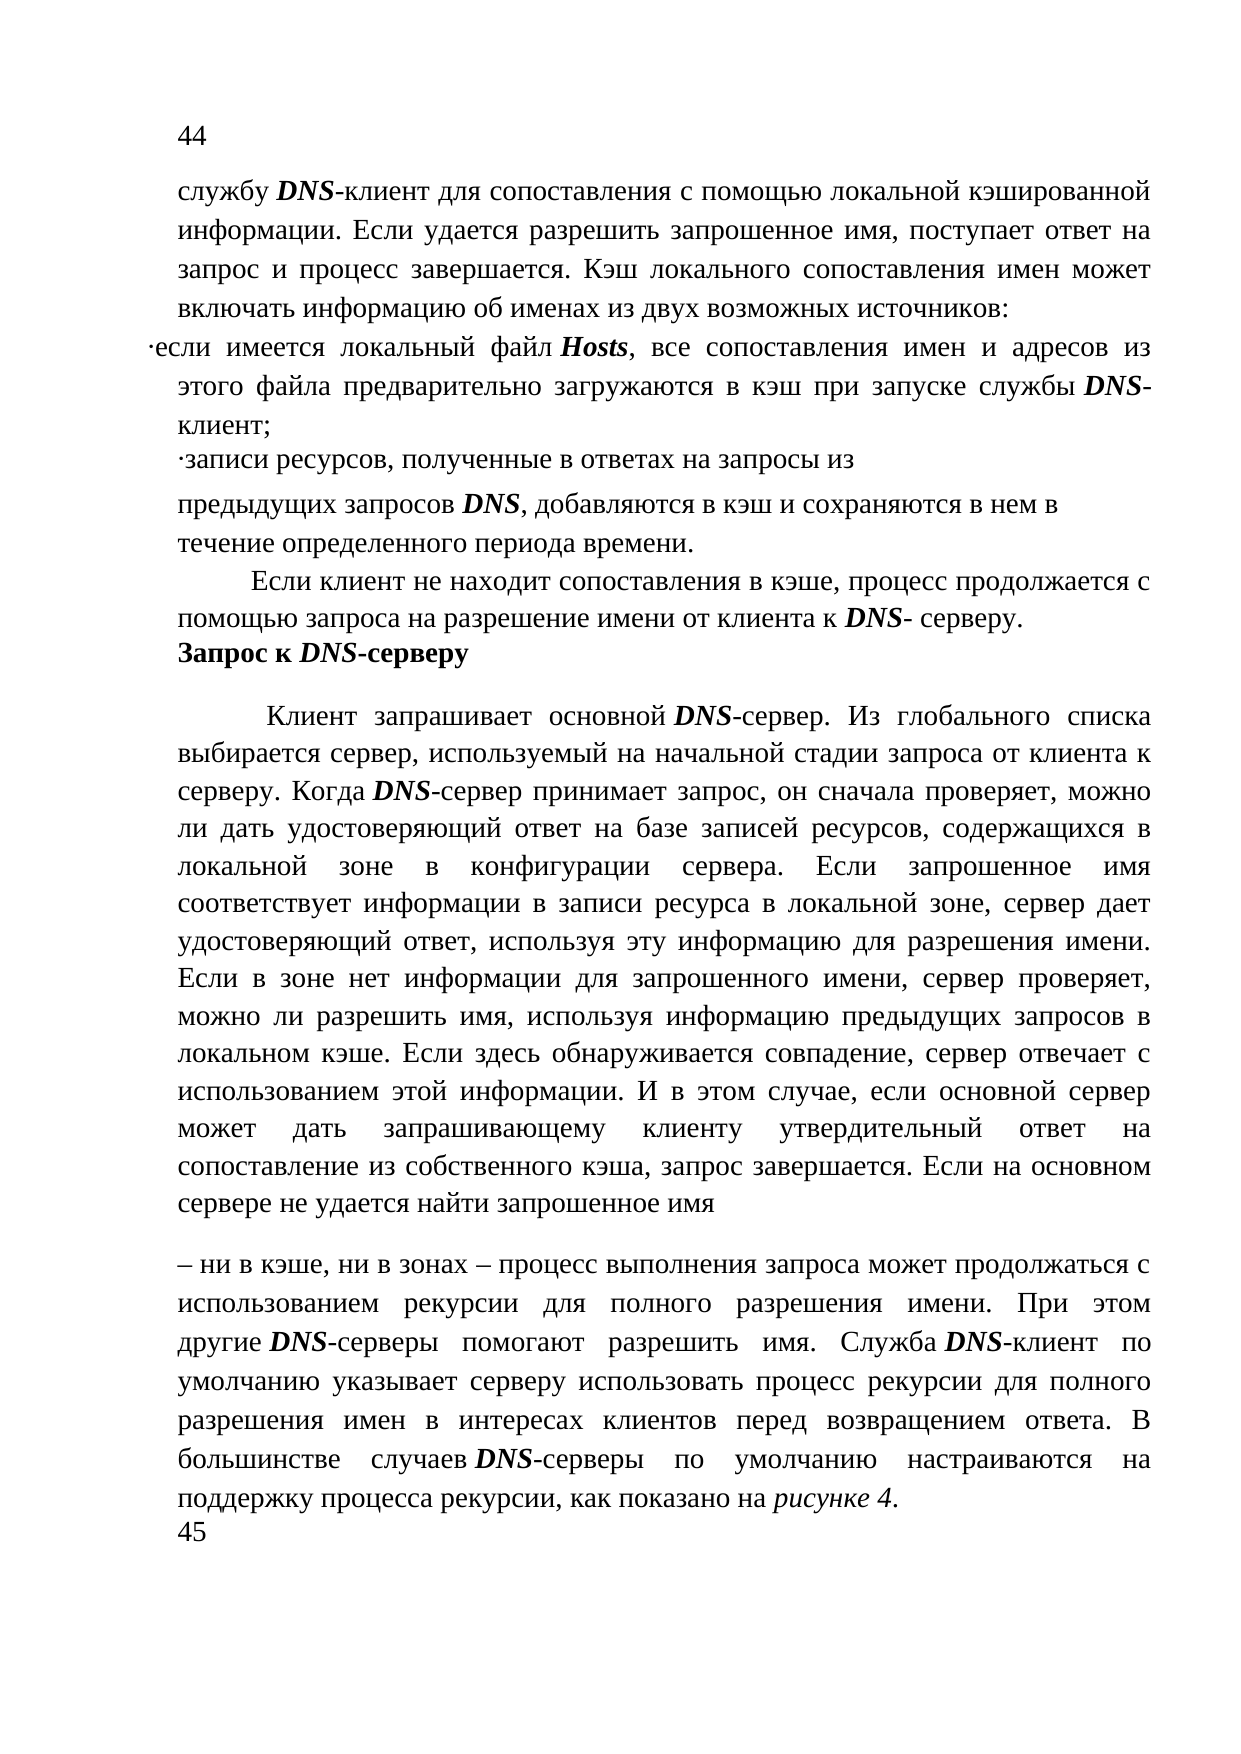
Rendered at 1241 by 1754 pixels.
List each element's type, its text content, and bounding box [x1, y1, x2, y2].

text ∙записи ресурсов, полученные в ответах на запросы из [177, 441, 1152, 474]
text Запрос к DNS-серверу [177, 635, 1152, 669]
text предыдущих запросов DNS, добавляются в кэш и сохраняются в нем в течение определенного периода времени. [177, 481, 1152, 559]
text службу DNS-клиент для сопоставления с помощью локальной кэшированной информации. Если удается разрешить запрошенное имя, поступает ответ на запрос и процесс завершается. Кэш локального сопоставления имен может включать информацию об именах из двух возможных источников: [177, 167, 1152, 323]
text Клиент запрашивает основной DNS-сервер. Из глобального списка выбирается сервер, используемый на начальной стадии запроса от клиента к серверу. Когда DNS-сервер принимает запрос, он сначала проверяет, можно ли дать удостоверяющий ответ на базе записей ресурсов, содержащихся в локальной зоне в конфигурации сервера. Если запрошенное имя соответствует информации в записи ресурса в локальной зоне, сервер дает удостоверяющий ответ, используя эту информацию для разрешения имени. Если в зоне нет информации для запрошенного имени, сервер проверяет, можно ли разрешить имя, используя информацию предыдущих запросов в локальном кэше. Если здесь обнаруживается совпадение, сервер отвечает с использованием этой информации. И в этом случае, если основной сервер может дать запрашивающему клиенту утвердительный ответ на сопоставление из собственного кэша, запрос завершается. Если на основном сервере не удается найти запрошенное имя [177, 694, 1152, 1219]
text 45 [177, 1514, 1152, 1548]
text 44 [177, 118, 1152, 152]
text Если клиент не находит сопоставления в кэше, процесс продолжается с помощью запроса на разрешение имени от клиента к DNS- серверу. [177, 559, 1152, 634]
text ∙если имеется локальный файл Hosts, все сопоставления имен и адресов из этого файла предварительно загружаются в кэш при запуске службы DNS-клиент; [147, 323, 1152, 441]
text – ни в кэше, ни в зонах – процесс выполнения запроса может продолжаться с использованием рекурсии для полного разрешения имени. При этом другие DNS-серверы помогают разрешить имя. Служба DNS-клиент по умолчанию указывает серверу использовать процесс рекурсии для полного разрешения имен в интересах клиентов перед возвращением ответа. В большинстве случаев DNS-серверы по умолчанию настраиваются на поддержку процесса рекурсии, как показано на рисунке 4. [177, 1241, 1152, 1514]
